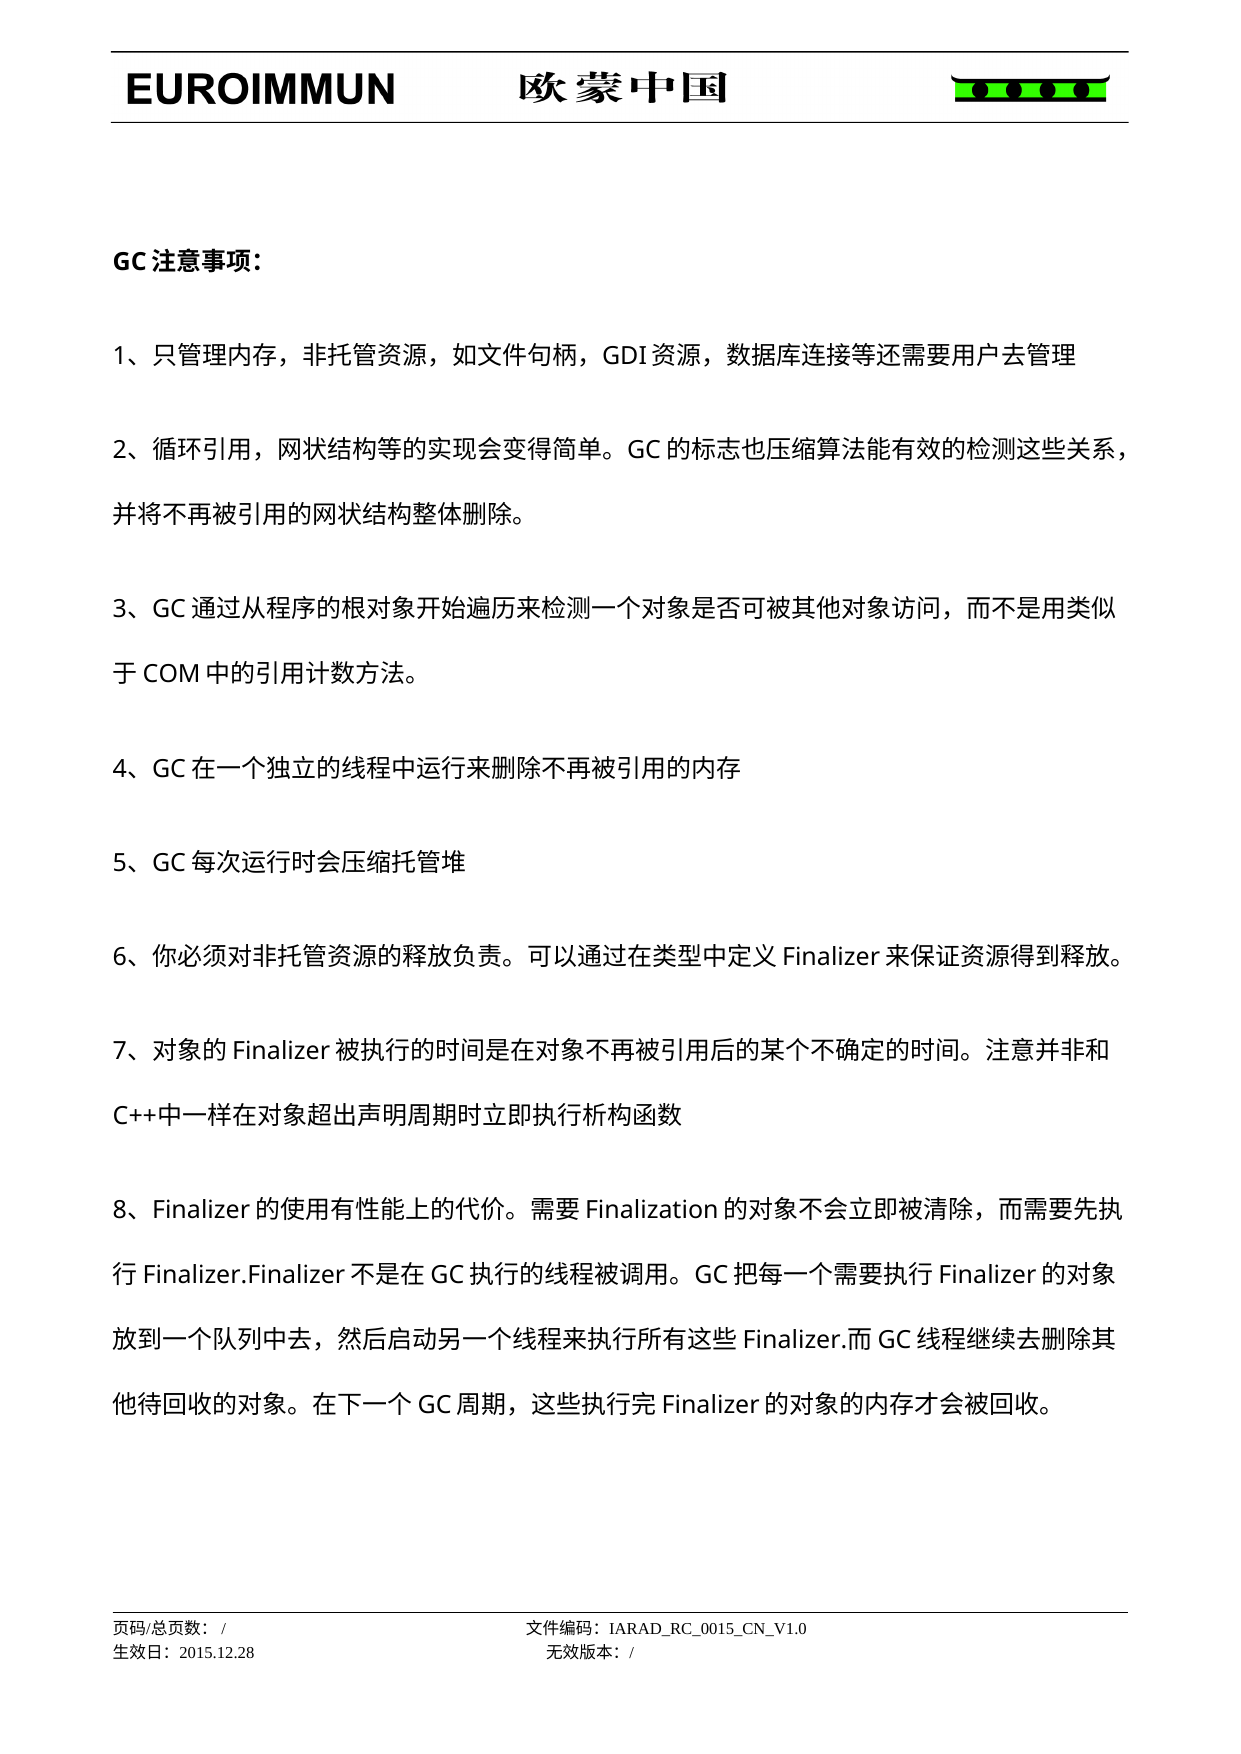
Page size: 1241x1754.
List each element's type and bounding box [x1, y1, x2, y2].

picture [110, 51, 1129, 123]
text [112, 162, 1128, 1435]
